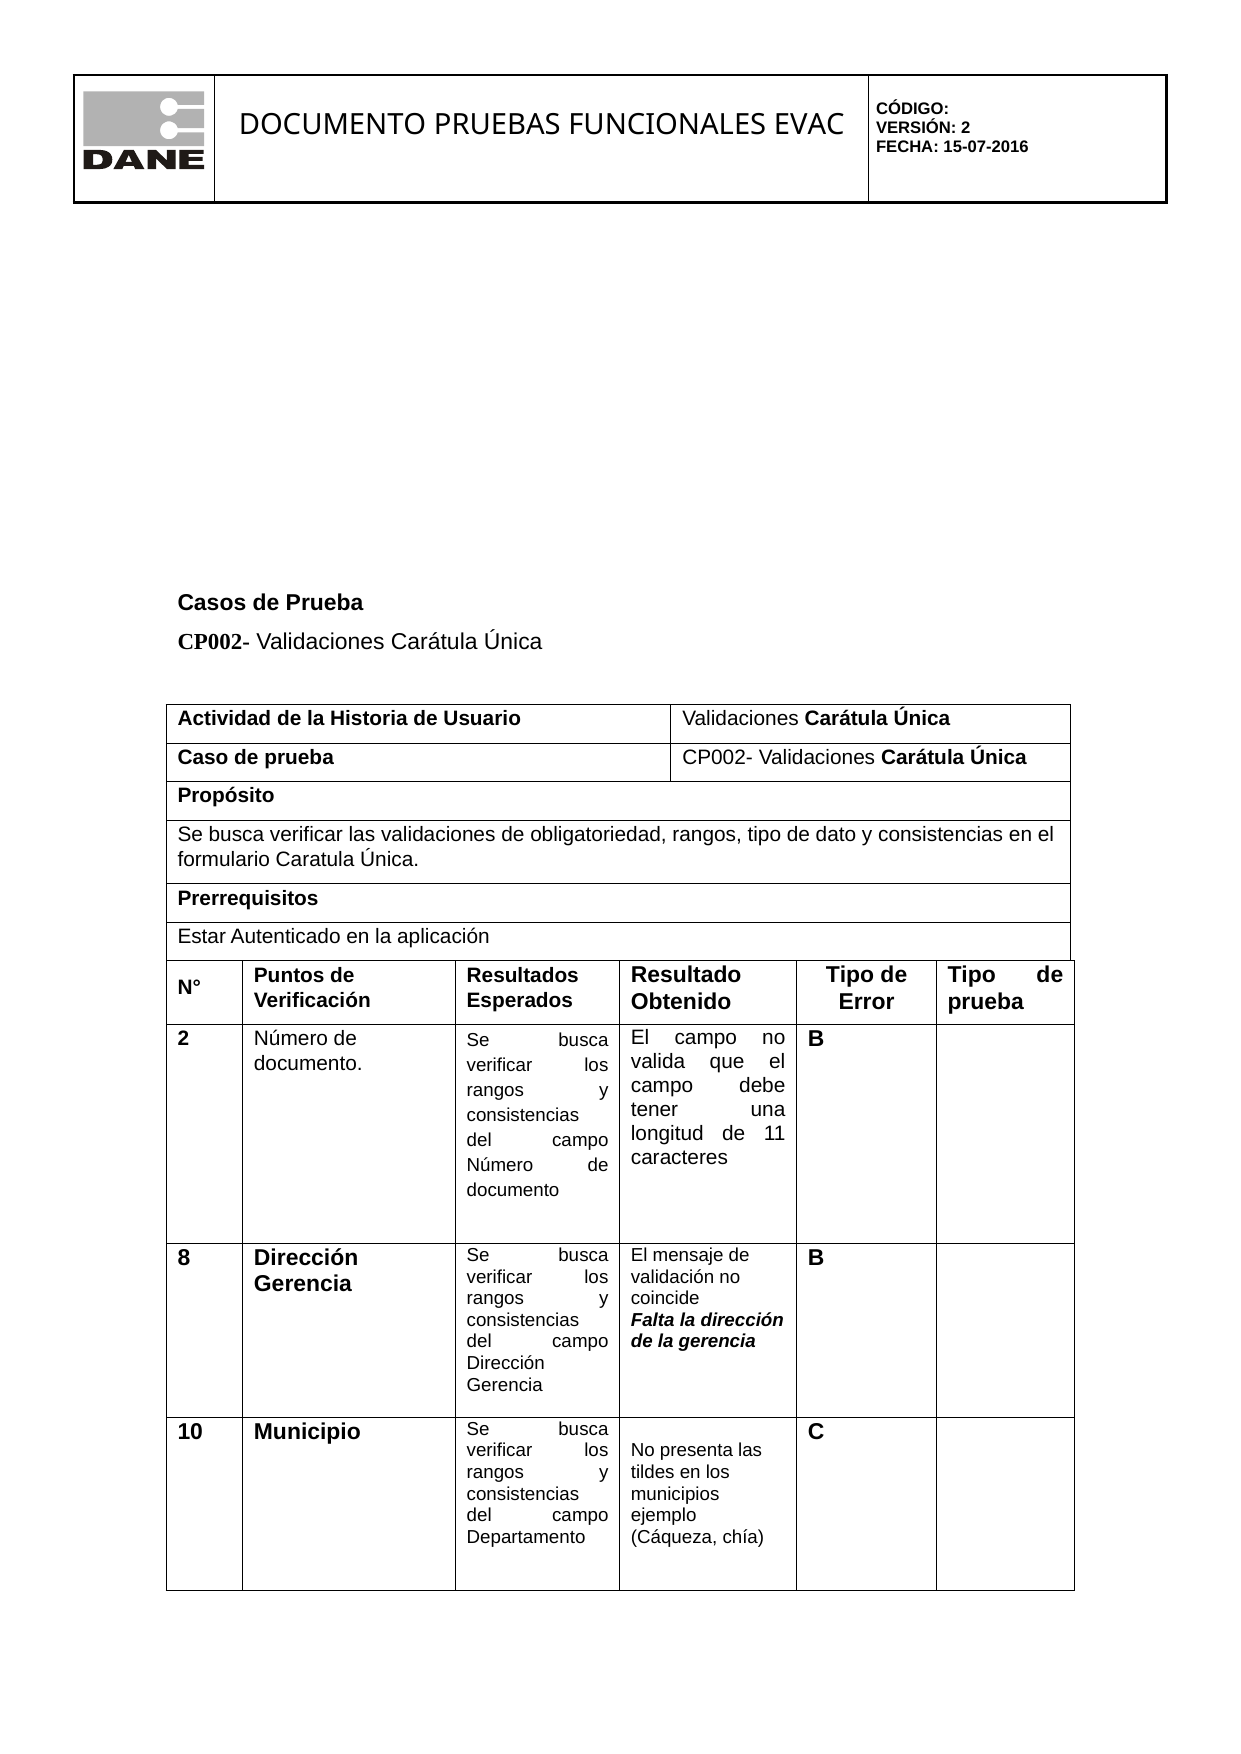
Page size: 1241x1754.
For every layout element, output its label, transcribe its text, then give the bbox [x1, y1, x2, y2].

table_cell Caso de prueba [167, 744, 670, 781]
table_header Actividad de la Historia de Usuario [167, 705, 670, 743]
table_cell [620, 1418, 796, 1590]
table_cell [937, 1244, 1074, 1417]
table_cell 10 [167, 1418, 242, 1590]
table_cell Número de documento. [243, 1025, 455, 1243]
table_cell Puntos de Verificación [243, 961, 455, 1024]
table_cell Resultados Esperados [456, 961, 619, 1024]
table_cell El mensaje de validación no coincide Falta la dirección de la gerencia [620, 1244, 796, 1417]
table_cell El campo no valida que el campo debe tener una longitud de 11 caracteres [620, 1025, 796, 1243]
table_cell Resultado Obtenido [620, 961, 796, 1024]
table_cell Dirección Gerencia [243, 1244, 455, 1417]
table_cell Se busca verificar los rangos y consistencias del campo Dirección Gerencia [456, 1244, 619, 1417]
table_cell B [797, 1244, 936, 1417]
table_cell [456, 1418, 619, 1590]
table_cell B [797, 1025, 936, 1243]
table_cell 2 [167, 1025, 242, 1243]
table_cell Municipio [243, 1418, 455, 1590]
table_cell Tipo de prueba [937, 961, 1074, 1024]
table_cell Se busca verificar los rangos y consistencias del campo Número de documento [456, 1025, 619, 1243]
table_cell C [797, 1418, 936, 1590]
subtitle CP002- Validaciones Carátula Única [177, 628, 1063, 654]
table_cell Propósito [167, 782, 1070, 820]
table_cell N° [167, 961, 242, 1024]
table_cell 8 [167, 1244, 242, 1417]
table_cell Prerrequisitos [167, 884, 1070, 922]
table_cell Se busca verificar las validaciones de obligatoriedad, rangos, tipo de dato y consistencias en el formulario Caratula Única. [167, 821, 1070, 883]
table_cell Tipo de Error [797, 961, 936, 1024]
table_cell CP002- Validaciones Carátula Única [671, 744, 1070, 781]
table_cell [937, 1418, 1074, 1590]
subtitle Casos de Prueba [177, 589, 1063, 615]
table_cell Estar Autenticado en la aplicación [167, 923, 1070, 960]
table_header Validaciones Carátula Única [671, 705, 1070, 743]
table_cell [937, 1025, 1074, 1243]
